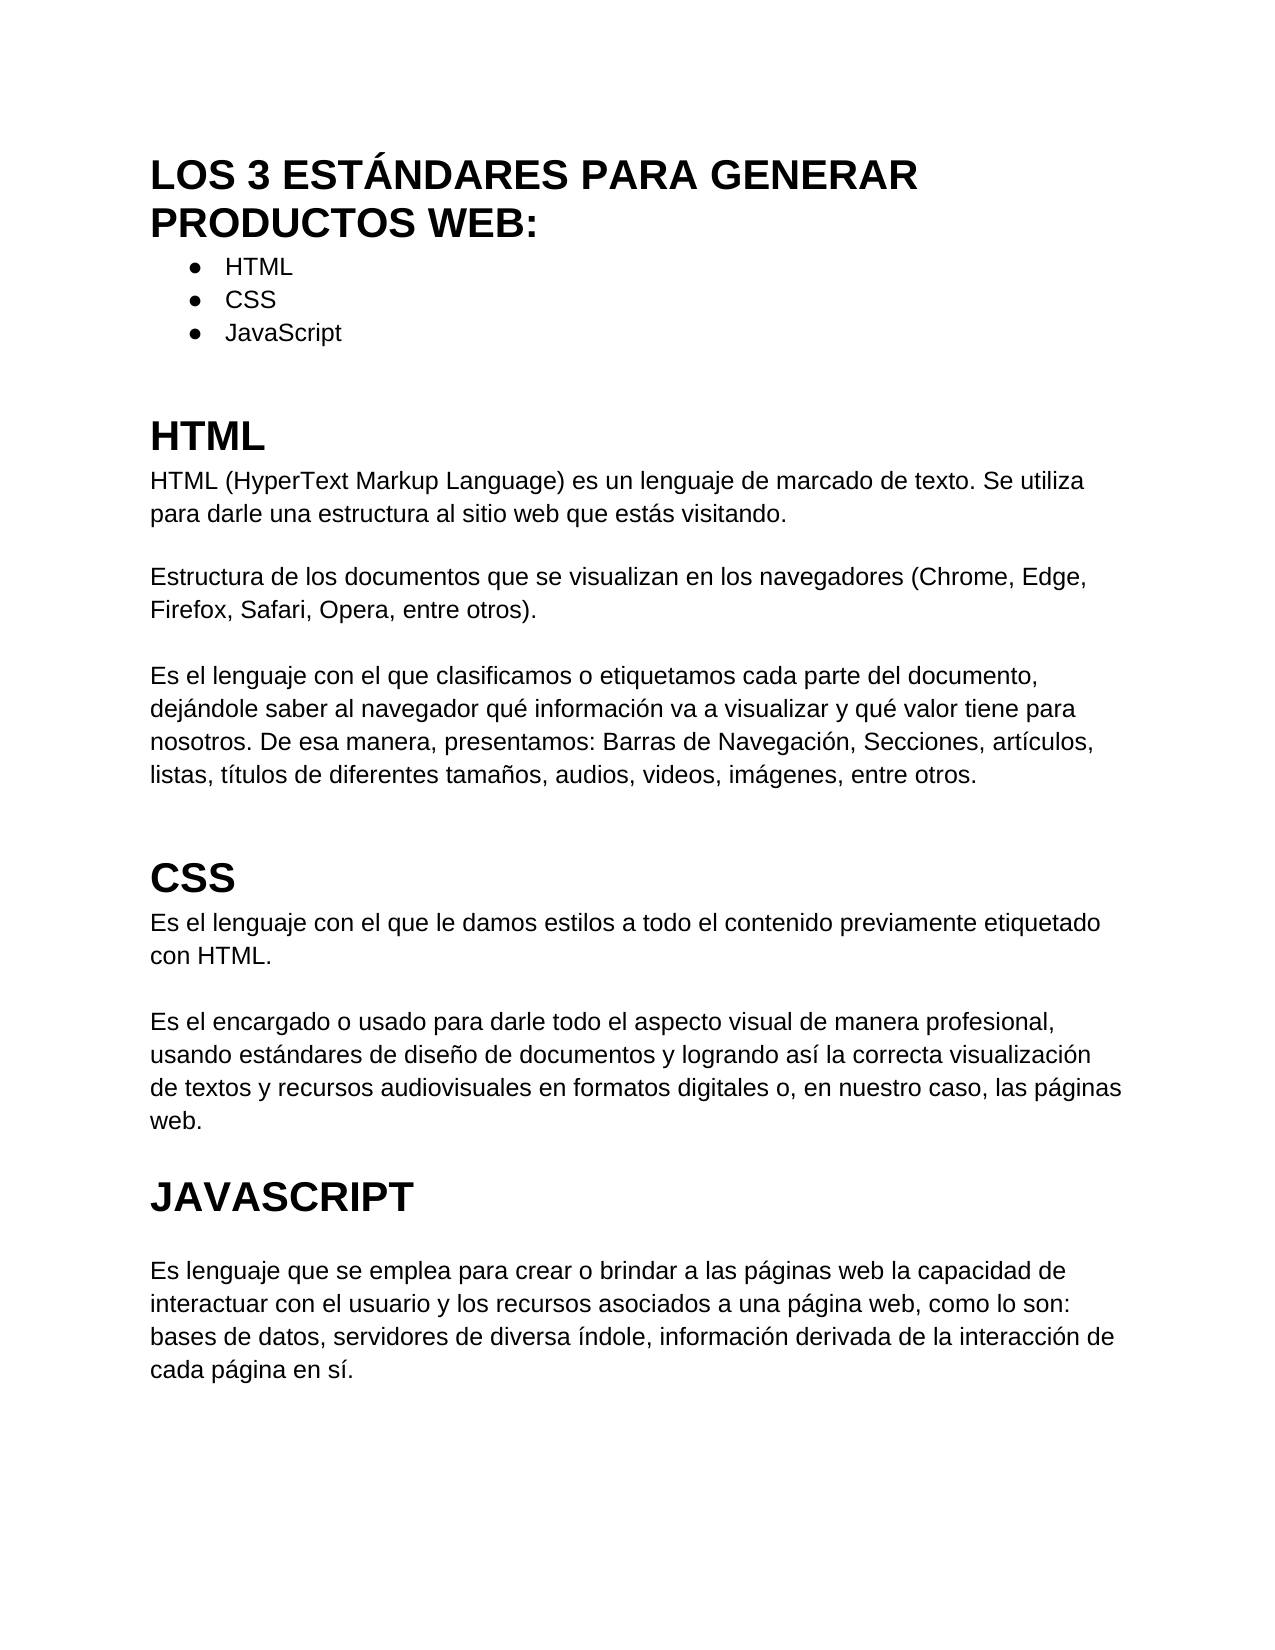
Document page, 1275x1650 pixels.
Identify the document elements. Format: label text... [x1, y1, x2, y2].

list JavaScript [187, 318, 1125, 347]
title HTML [150, 412, 1125, 459]
list CSS [187, 285, 1125, 314]
text Estructura de los documentos que se visualizan en los navegadores (Chrome, Edge, Firefox, Safari, Opera, entre otros). [150, 562, 1125, 624]
title CSS [150, 853, 1125, 901]
title LOS 3 ESTÁNDARES PARA GENERAR PRODUCTOS WEB: [150, 150, 1125, 246]
title JAVASCRIPT [150, 1172, 1125, 1220]
text Es el lenguaje con el que le damos estilos a todo el contenido previamente etiquetado con HTML. [150, 908, 1125, 969]
text Es el lenguaje con el que clasificamos o etiquetamos cada parte del documento, dejándole saber al navegador qué información va a visualizar y qué valor tiene para nosotros. De esa manera, presentamos: Barras de Navegación, Secciones, artículos, listas, títulos de diferentes tamaños, audios, videos, imágenes, entre otros. [150, 661, 1125, 789]
list HTML [187, 252, 1125, 281]
text Es el encargado o usado para darle todo el aspecto visual de manera profesional, usando estándares de diseño de documentos y logrando así la correcta visualización de textos y recursos audiovisuales en formatos digitales o, en nuestro caso, las páginas web. [150, 1007, 1125, 1134]
text HTML (HyperText Markup Language) es un lenguaje de marcado de texto. Se utiliza para darle una estructura al sitio web que estás visitando. [150, 466, 1125, 527]
text Es lenguaje que se emplea para crear o brindar a las páginas web la capacidad de interactuar con el usuario y los recursos asociados a una página web, como lo son: bases de datos, servidores de diversa índole, información derivada de la interacción de cada página en sí. [150, 1256, 1125, 1384]
